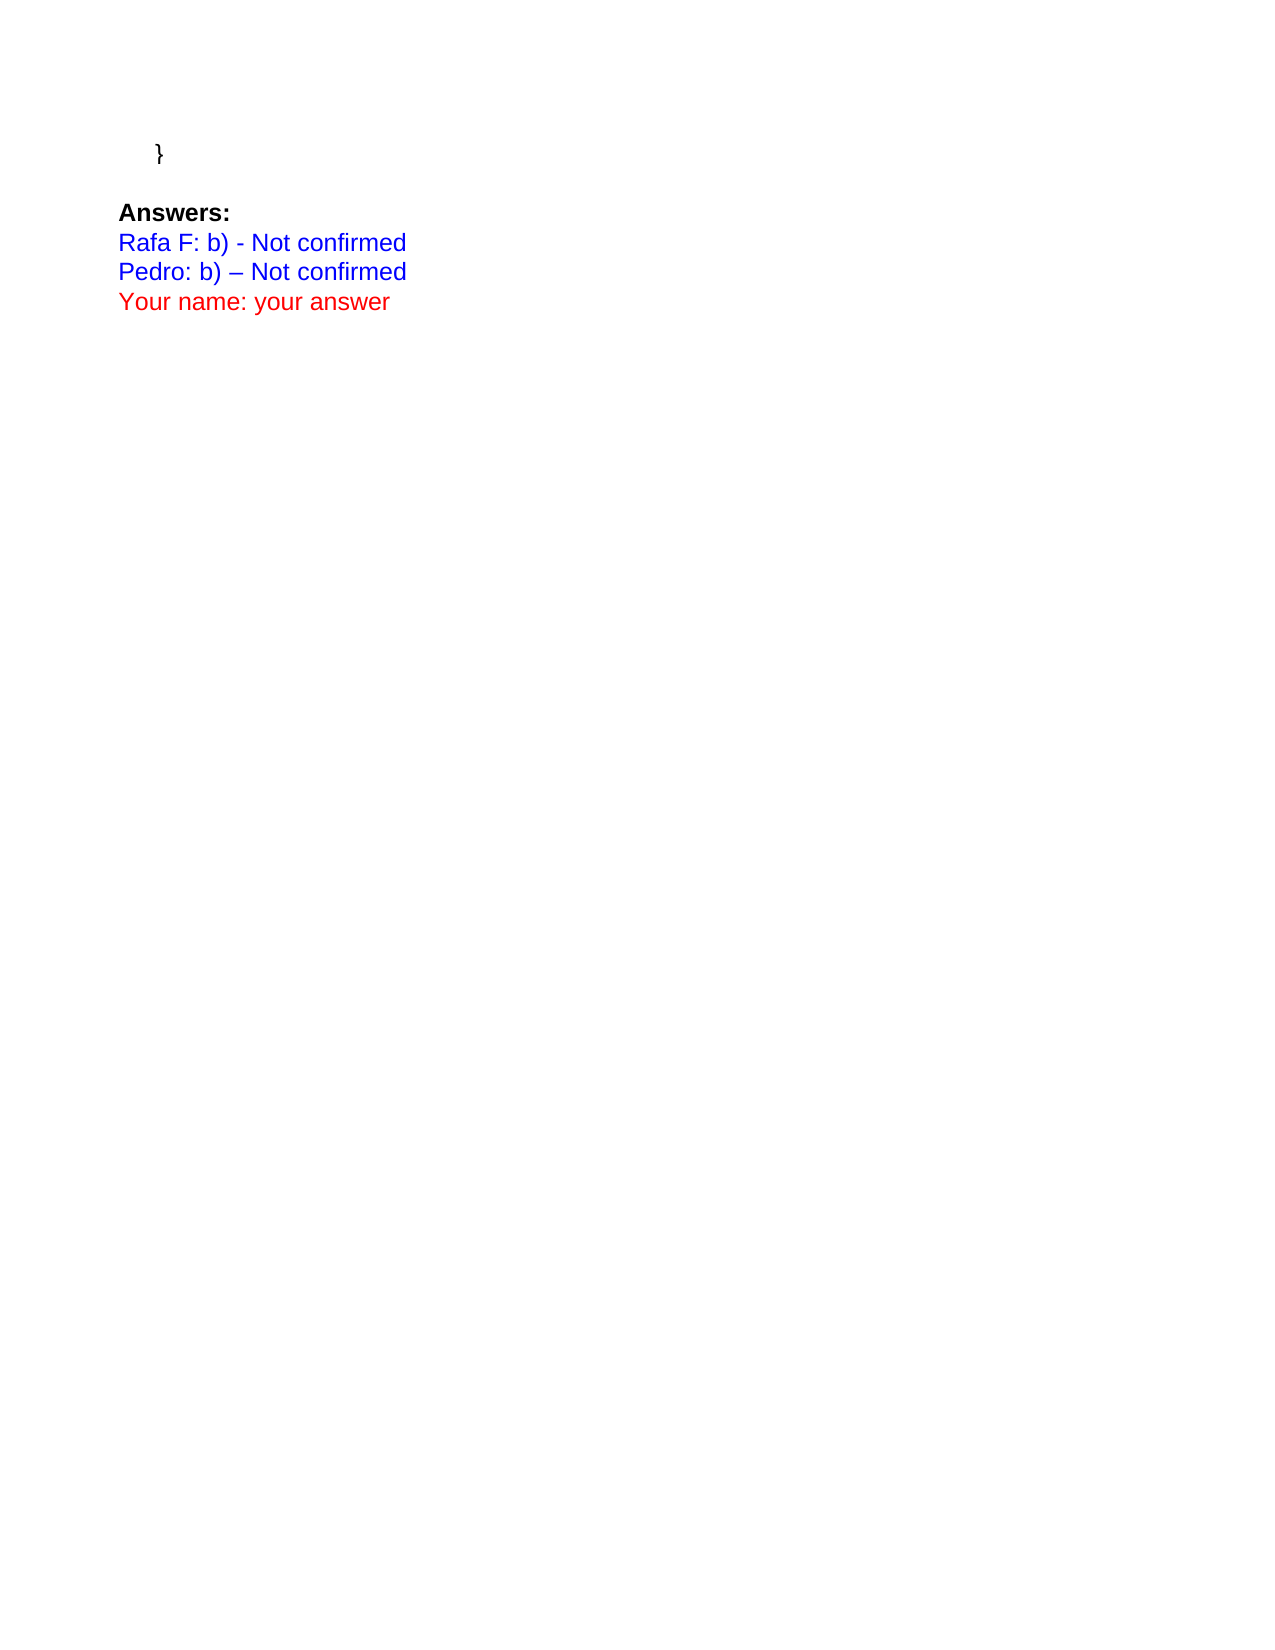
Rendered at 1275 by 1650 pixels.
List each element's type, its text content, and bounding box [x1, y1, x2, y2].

text Rafa F: b) - Not confirmed Pedro: b) – Not confirmed Your name: your answer [118, 228, 407, 316]
subtitle Answers: [118, 198, 1171, 227]
